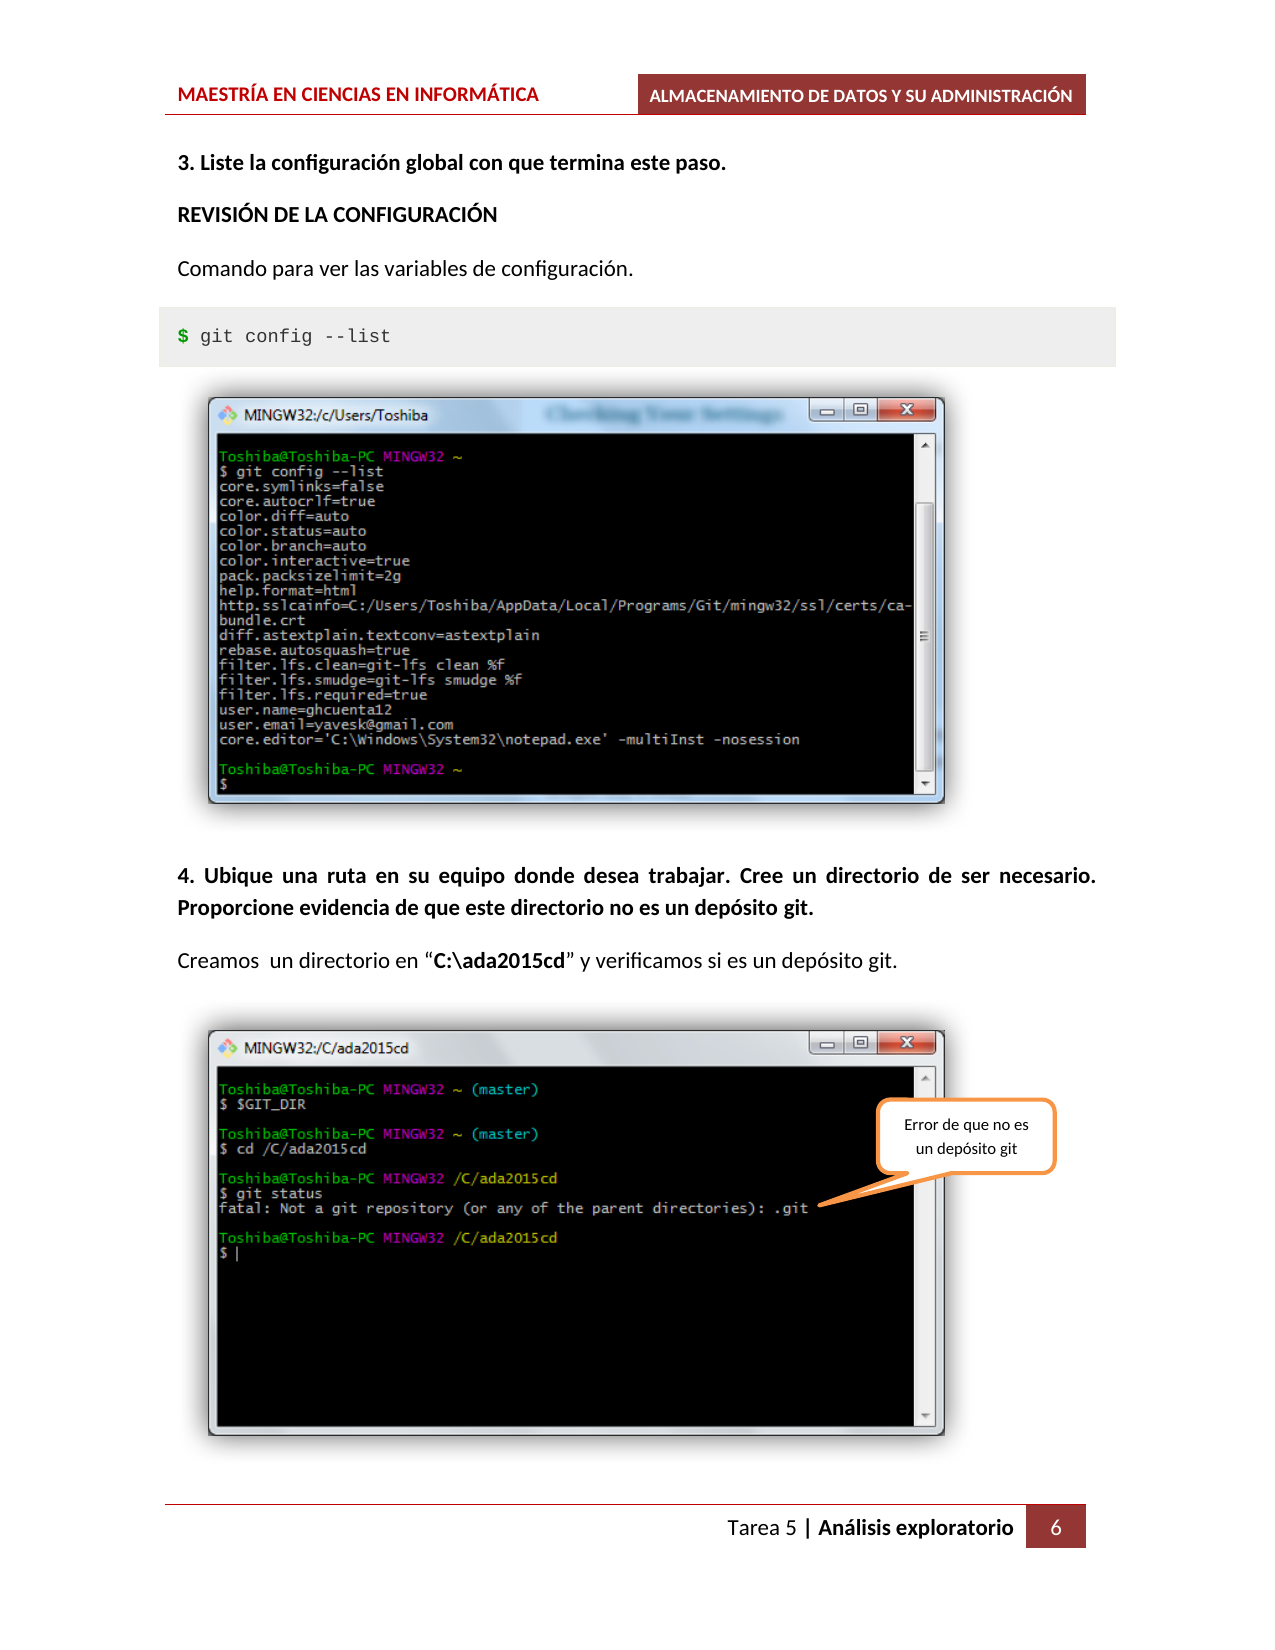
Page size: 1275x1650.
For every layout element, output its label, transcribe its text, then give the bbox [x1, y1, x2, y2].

text Creamos un directorio en “C:\ada2015cd” y verificamos si es un depósito git. [177, 946, 1098, 974]
text 4. Ubique una ruta en su equipo donde desea trabajar. Cree un directorio de ser necesario. Proporcione evidencia de que este directorio no es un depósito git. [177, 861, 1098, 921]
text 3. Liste la configuración global con que termina este paso. [177, 148, 1098, 176]
text $ git config --list [161, 308, 1114, 365]
text Comando para ver las variables de configuración. [177, 254, 1098, 282]
text REVISIÓN DE LA CONFIGURACIÓN [177, 201, 1098, 229]
picture [208, 397, 945, 804]
picture [208, 1030, 945, 1436]
